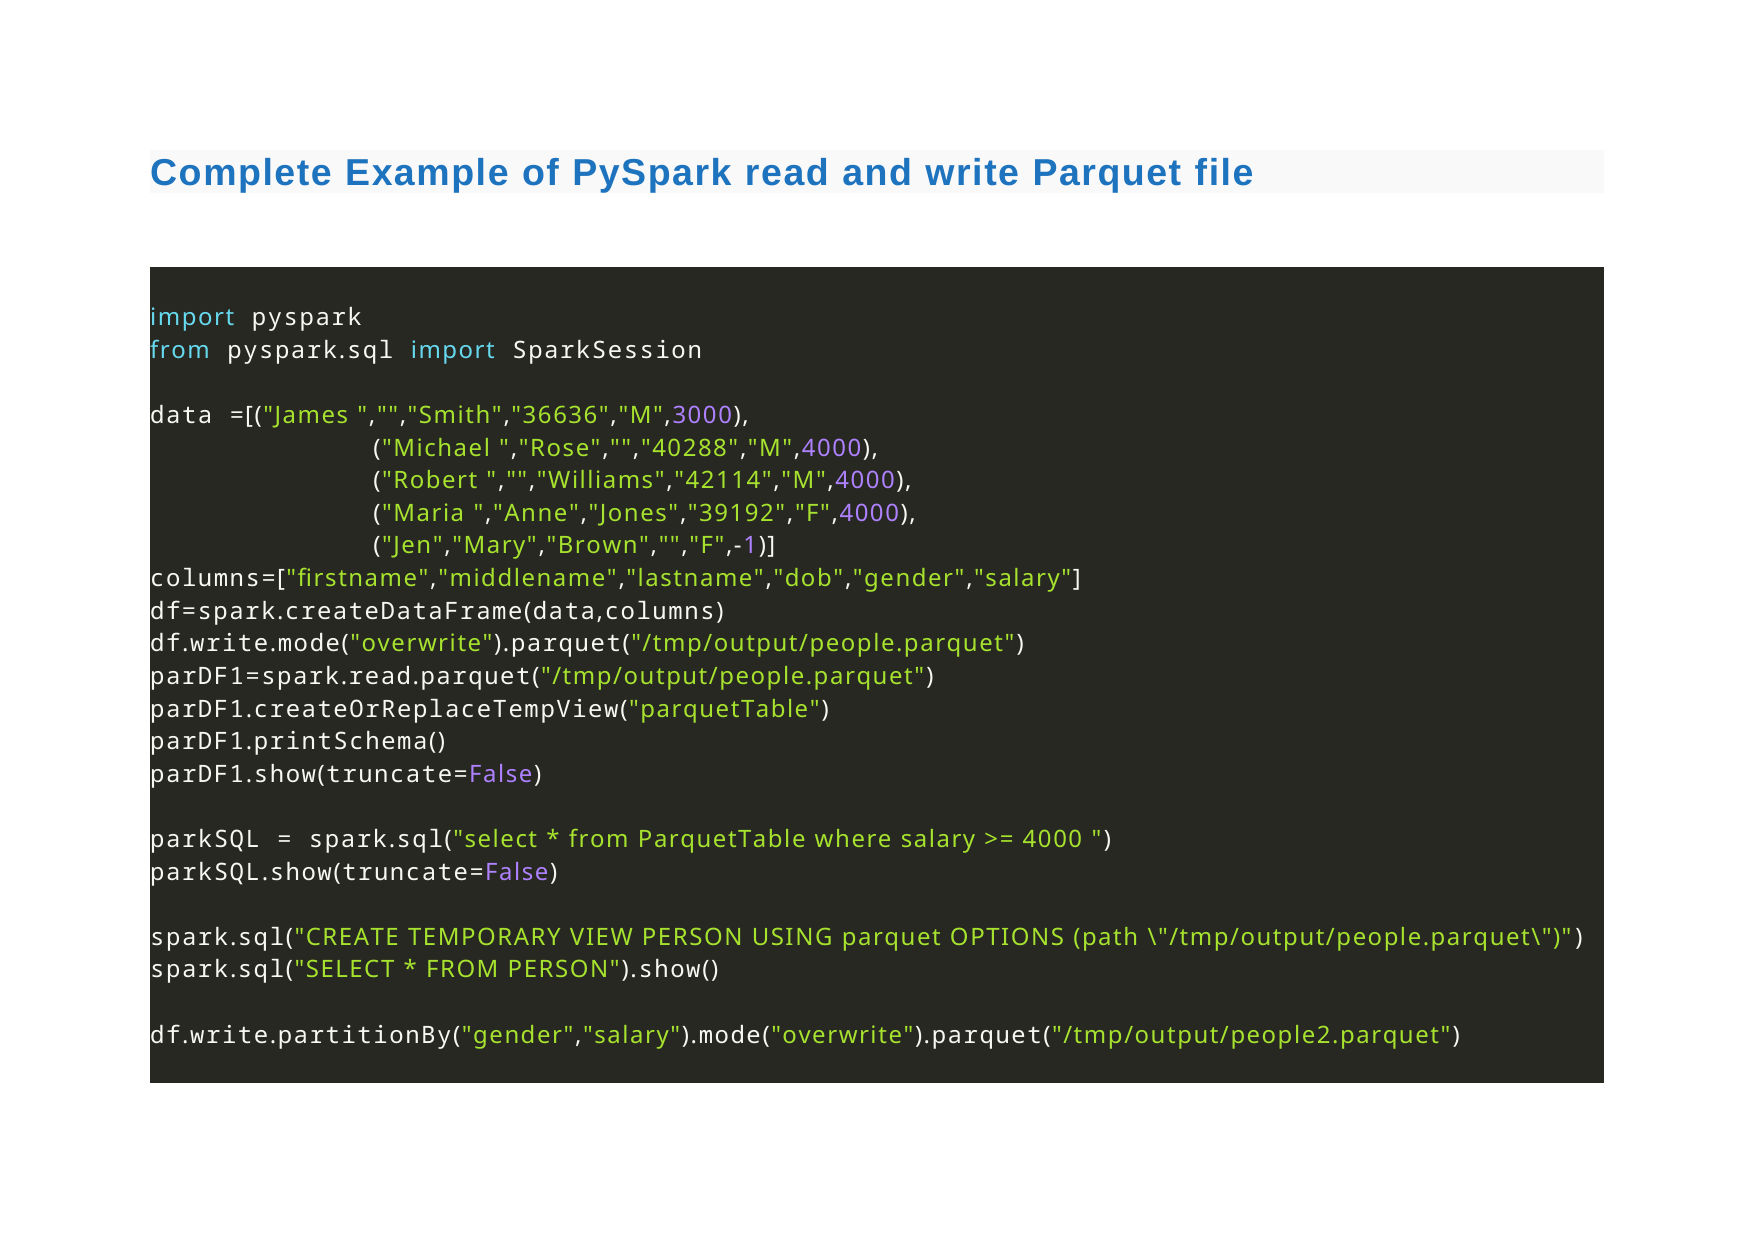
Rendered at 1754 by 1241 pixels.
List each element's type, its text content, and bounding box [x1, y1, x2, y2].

text parkSQL.show(truncate=False) [150, 854, 1604, 887]
text ("Michael ","Rose","","40288","M",4000), [150, 431, 1604, 463]
text parDF1.show(truncate=False) [150, 757, 1604, 789]
text spark.sql("SELECT * FROM PERSON").show() [150, 952, 1604, 985]
text data =[("James ","","Smith","36636","M",3000), [150, 398, 1604, 431]
text df.write.mode("overwrite").parquet("/tmp/output/people.parquet") [150, 626, 1604, 659]
text ("Robert ","","Williams","42114","M",4000), [150, 463, 1604, 496]
text parDF1.createOrReplaceTempView("parquetTable") [150, 691, 1604, 724]
text ("Jen","Mary","Brown","","F",-1)] [150, 528, 1604, 561]
text Complete Example of PySpark read and write Parquet file [150, 150, 1604, 193]
text ("Maria ","Anne","Jones","39192","F",4000), [150, 496, 1604, 528]
text df=spark.createDataFrame(data,columns) [150, 593, 1604, 626]
text parkSQL = spark.sql("select * from ParquetTable where salary >= 4000 ") [150, 822, 1604, 854]
text parDF1.printSchema() [150, 724, 1604, 757]
text df.write.partitionBy("gender","salary").mode("overwrite").parquet("/tmp/output/people2.parquet") [150, 1017, 1604, 1050]
text import pyspark [150, 300, 1604, 333]
text columns=["firstname","middlename","lastname","dob","gender","salary"] [150, 561, 1604, 593]
text from pyspark.sql import SparkSession [150, 333, 1604, 365]
text spark.sql("CREATE TEMPORARY VIEW PERSON USING parquet OPTIONS (path \"/tmp/output/people.parquet\")") [150, 919, 1604, 952]
text parDF1=spark.read.parquet("/tmp/output/people.parquet") [150, 659, 1604, 691]
